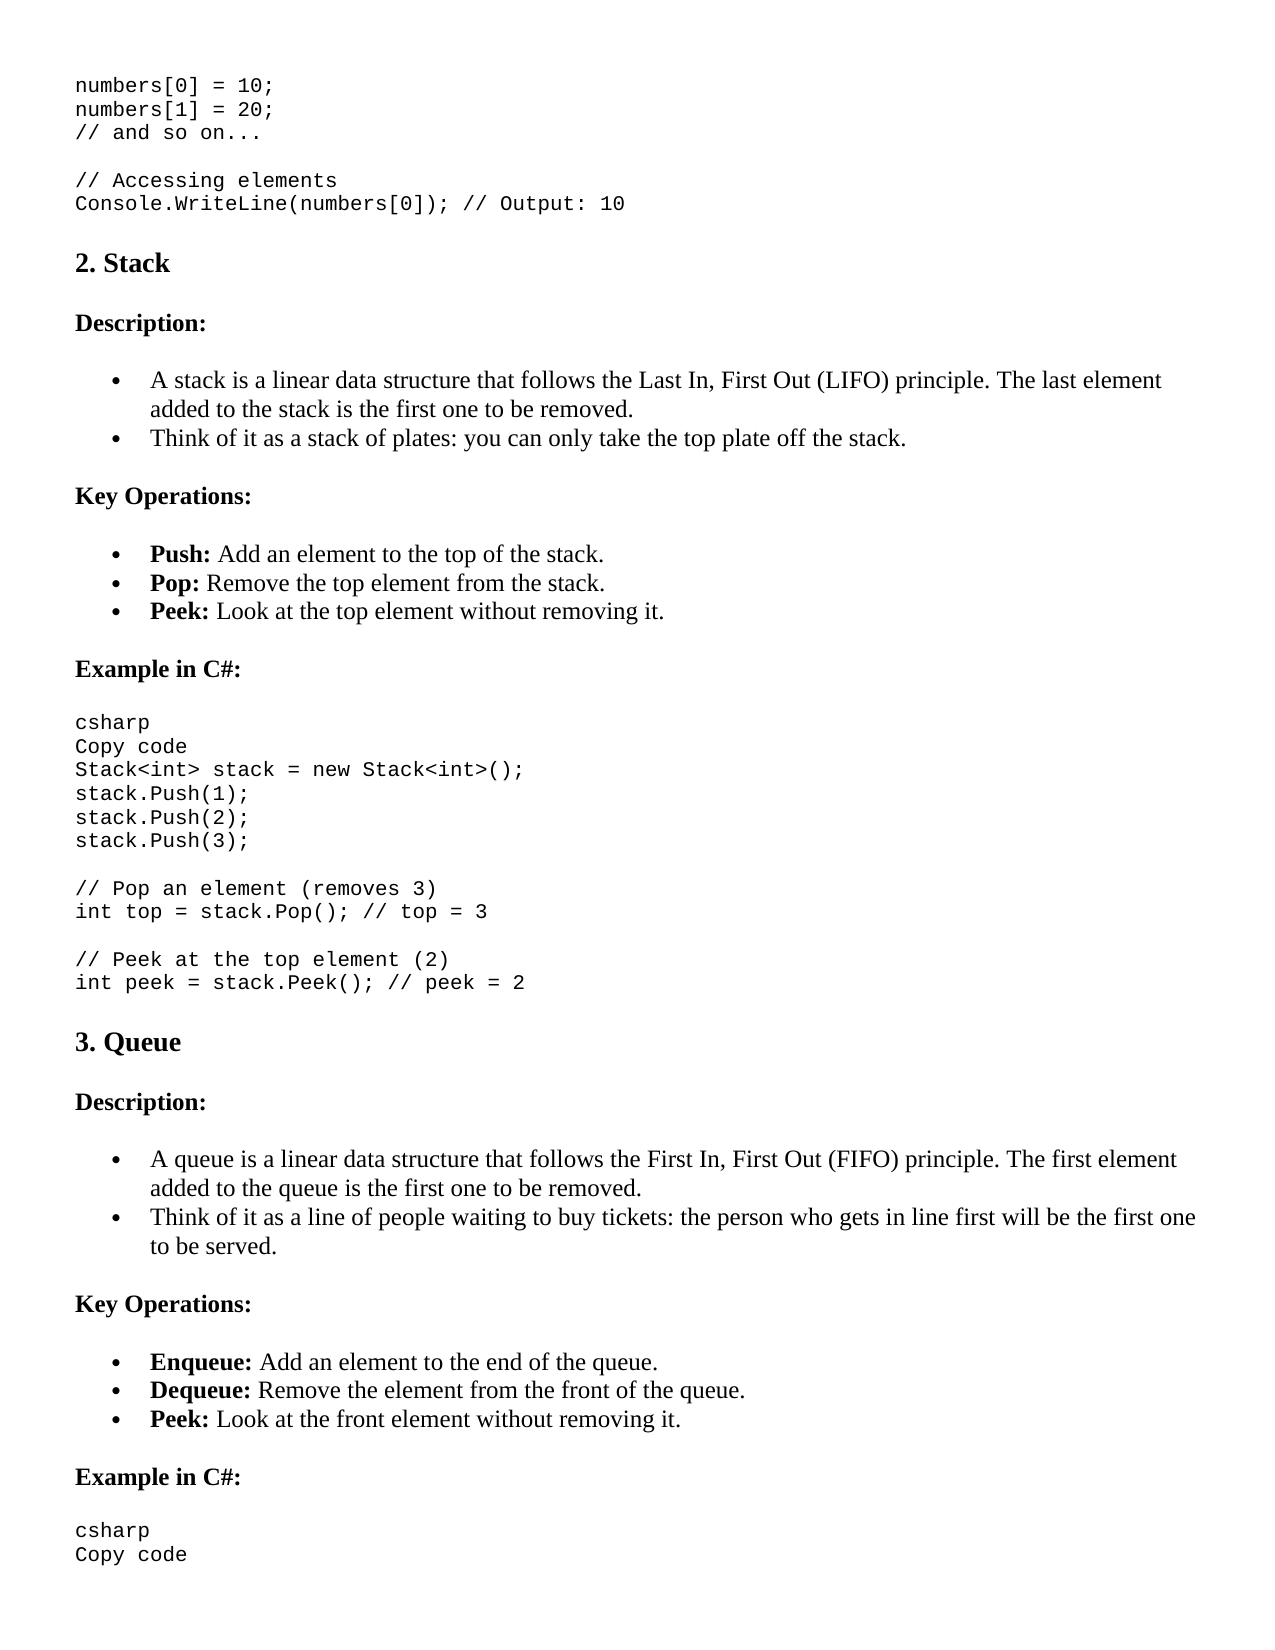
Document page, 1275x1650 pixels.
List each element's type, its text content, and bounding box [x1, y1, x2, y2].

text stack.Push(2); [75, 807, 1200, 830]
list Dequeue: Remove the element from the front of the queue. [112, 1375, 1200, 1404]
text stack.Push(3); [75, 830, 1200, 854]
text // Peek at the top element (2) [75, 949, 1200, 972]
list Peek: Look at the top element without removing it. [112, 596, 1200, 625]
text Description: [75, 1087, 1200, 1115]
text Copy code [75, 736, 1200, 759]
list Think of it as a line of people waiting to buy tickets: the person who gets in line first will be the first one to be served. [112, 1202, 1200, 1259]
text Copy code [75, 1544, 1200, 1567]
text // Accessing elements [75, 169, 1200, 193]
list Pop: Remove the top element from the stack. [112, 568, 1200, 596]
text numbers[0] = 10; [75, 75, 1200, 99]
list A queue is a linear data structure that follows the First In, First Out (FIFO) principle. The first element added to the queue is the first one to be removed. [112, 1144, 1200, 1202]
text 3. Queue [75, 1025, 1200, 1057]
list Enqueue: Add an element to the end of the queue. [112, 1347, 1200, 1375]
text csharp [75, 712, 1200, 736]
text Stack<int> stack = new Stack<int>(); [75, 759, 1200, 783]
text Console.WriteLine(numbers[0]); // Output: 10 [75, 193, 1200, 217]
text Key Operations: [75, 1289, 1200, 1317]
text csharp [75, 1520, 1200, 1544]
text int top = stack.Pop(); // top = 3 [75, 901, 1200, 925]
text Example in C#: [75, 1462, 1200, 1491]
text 2. Stack [75, 246, 1200, 278]
text Key Operations: [75, 481, 1200, 510]
text // and so on... [75, 122, 1200, 146]
list Push: Add an element to the top of the stack. [112, 539, 1200, 568]
text numbers[1] = 20; [75, 99, 1200, 122]
list Peek: Look at the front element without removing it. [112, 1404, 1200, 1433]
text // Pop an element (removes 3) [75, 878, 1200, 901]
list Think of it as a stack of plates: you can only take the top plate off the stack. [112, 423, 1200, 452]
text stack.Push(1); [75, 783, 1200, 807]
text Description: [75, 308, 1200, 336]
text Example in C#: [75, 654, 1200, 683]
text int peek = stack.Peek(); // peek = 2 [75, 972, 1200, 996]
list A stack is a linear data structure that follows the Last In, First Out (LIFO) principle. The last element added to the stack is the first one to be removed. [112, 366, 1200, 423]
